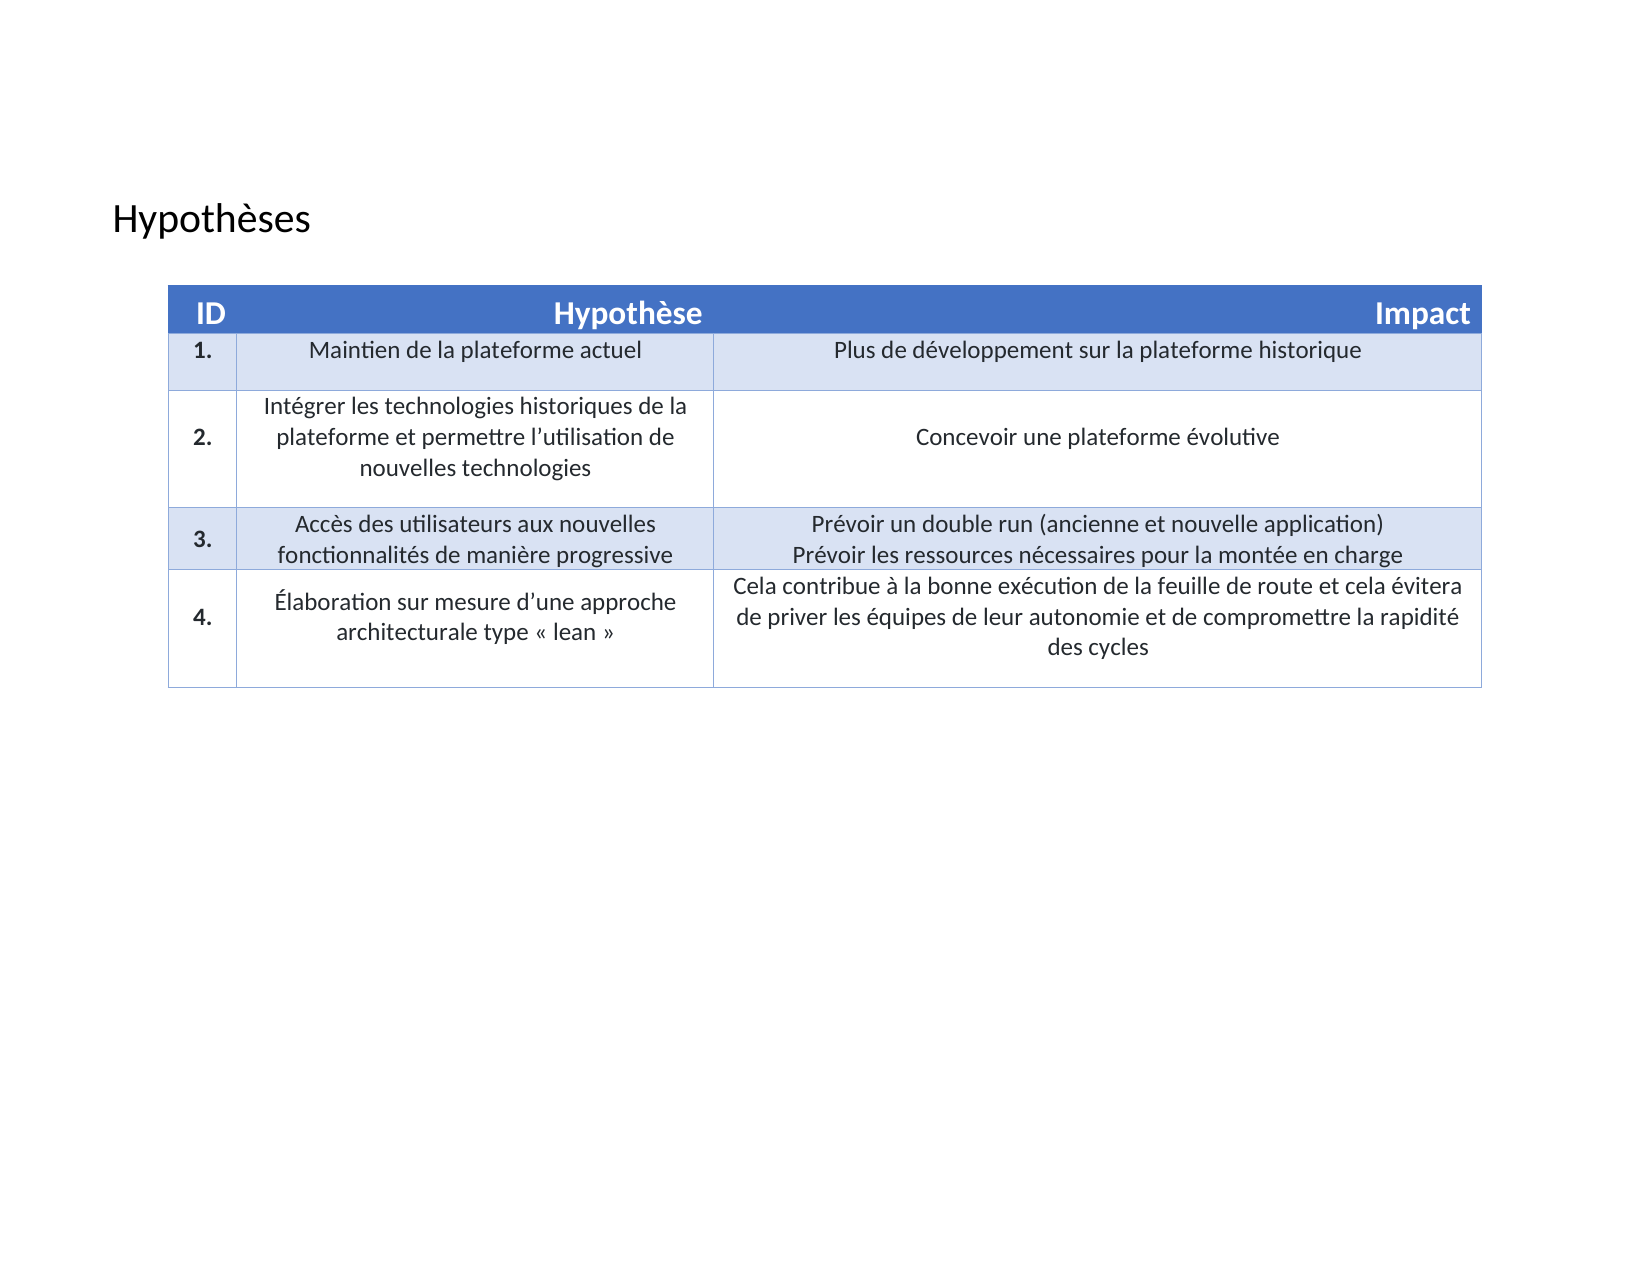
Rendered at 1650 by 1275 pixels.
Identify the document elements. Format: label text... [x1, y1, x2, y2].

subtitle Hypothèses [112, 192, 1538, 242]
table_cell Accès des utilisateurs aux nouvelles fonctionnalités de manière progressive [237, 508, 713, 569]
table_cell Plus de développement sur la plateforme historique [714, 334, 1481, 390]
table_cell Prévoir un double run (ancienne et nouvelle application) Prévoir les ressources nécessaires pour la montée en charge [714, 508, 1481, 569]
table_header ID [169, 286, 236, 333]
table_header Impact [714, 286, 1481, 333]
table_cell Concevoir une plateforme évolutive [714, 391, 1481, 507]
table_cell Cela contribue à la bonne exécution de la feuille de route et cela évitera de priver les équipes de leur autonomie et de compromettre la rapidité des cycles [714, 570, 1481, 687]
table_cell 2. [169, 391, 236, 507]
table_cell 1. [169, 334, 236, 390]
table_cell Maintien de la plateforme actuel [237, 334, 713, 390]
table_header Hypothèse [237, 286, 713, 333]
table_cell Élaboration sur mesure d’une approche architecturale type « lean » [237, 570, 713, 687]
table_cell 3. [169, 508, 236, 569]
table_cell 4. [169, 570, 236, 687]
table_cell Intégrer les technologies historiques de la plateforme et permettre l’utilisation de nouvelles technologies [237, 391, 713, 507]
